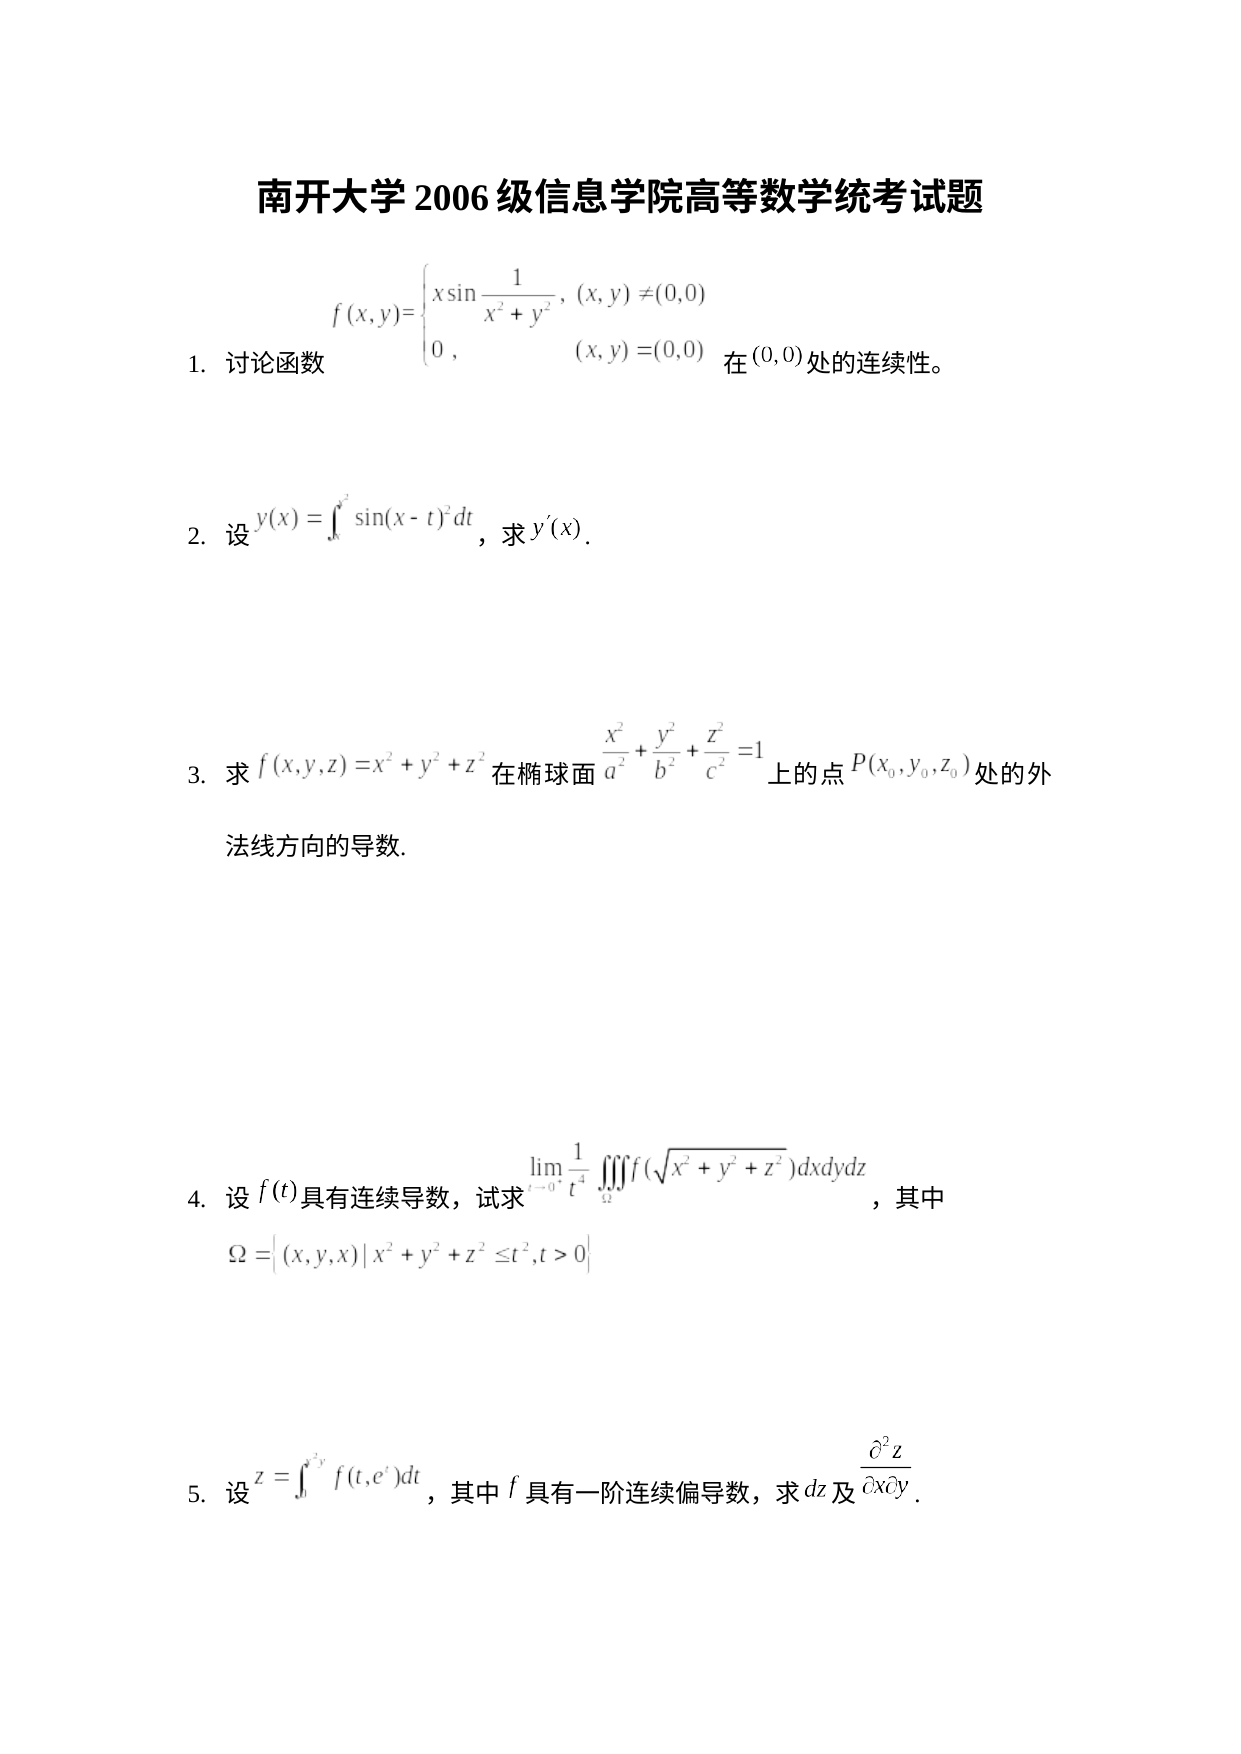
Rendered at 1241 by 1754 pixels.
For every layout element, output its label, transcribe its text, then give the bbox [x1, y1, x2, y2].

list 设，求. [187, 487, 1053, 584]
list 求在椭球面上的点处的外法线方向的导数. [187, 714, 1053, 877]
list 设具有连续导数，试求，其中 [187, 1137, 1053, 1234]
list 设，其中具有一阶连续偏导数，求及. [187, 1429, 1053, 1527]
list 讨论函数在处的连续性。 [187, 259, 1053, 389]
text 南开大学2006级信息学院高等数学统考试题 [187, 162, 1053, 227]
